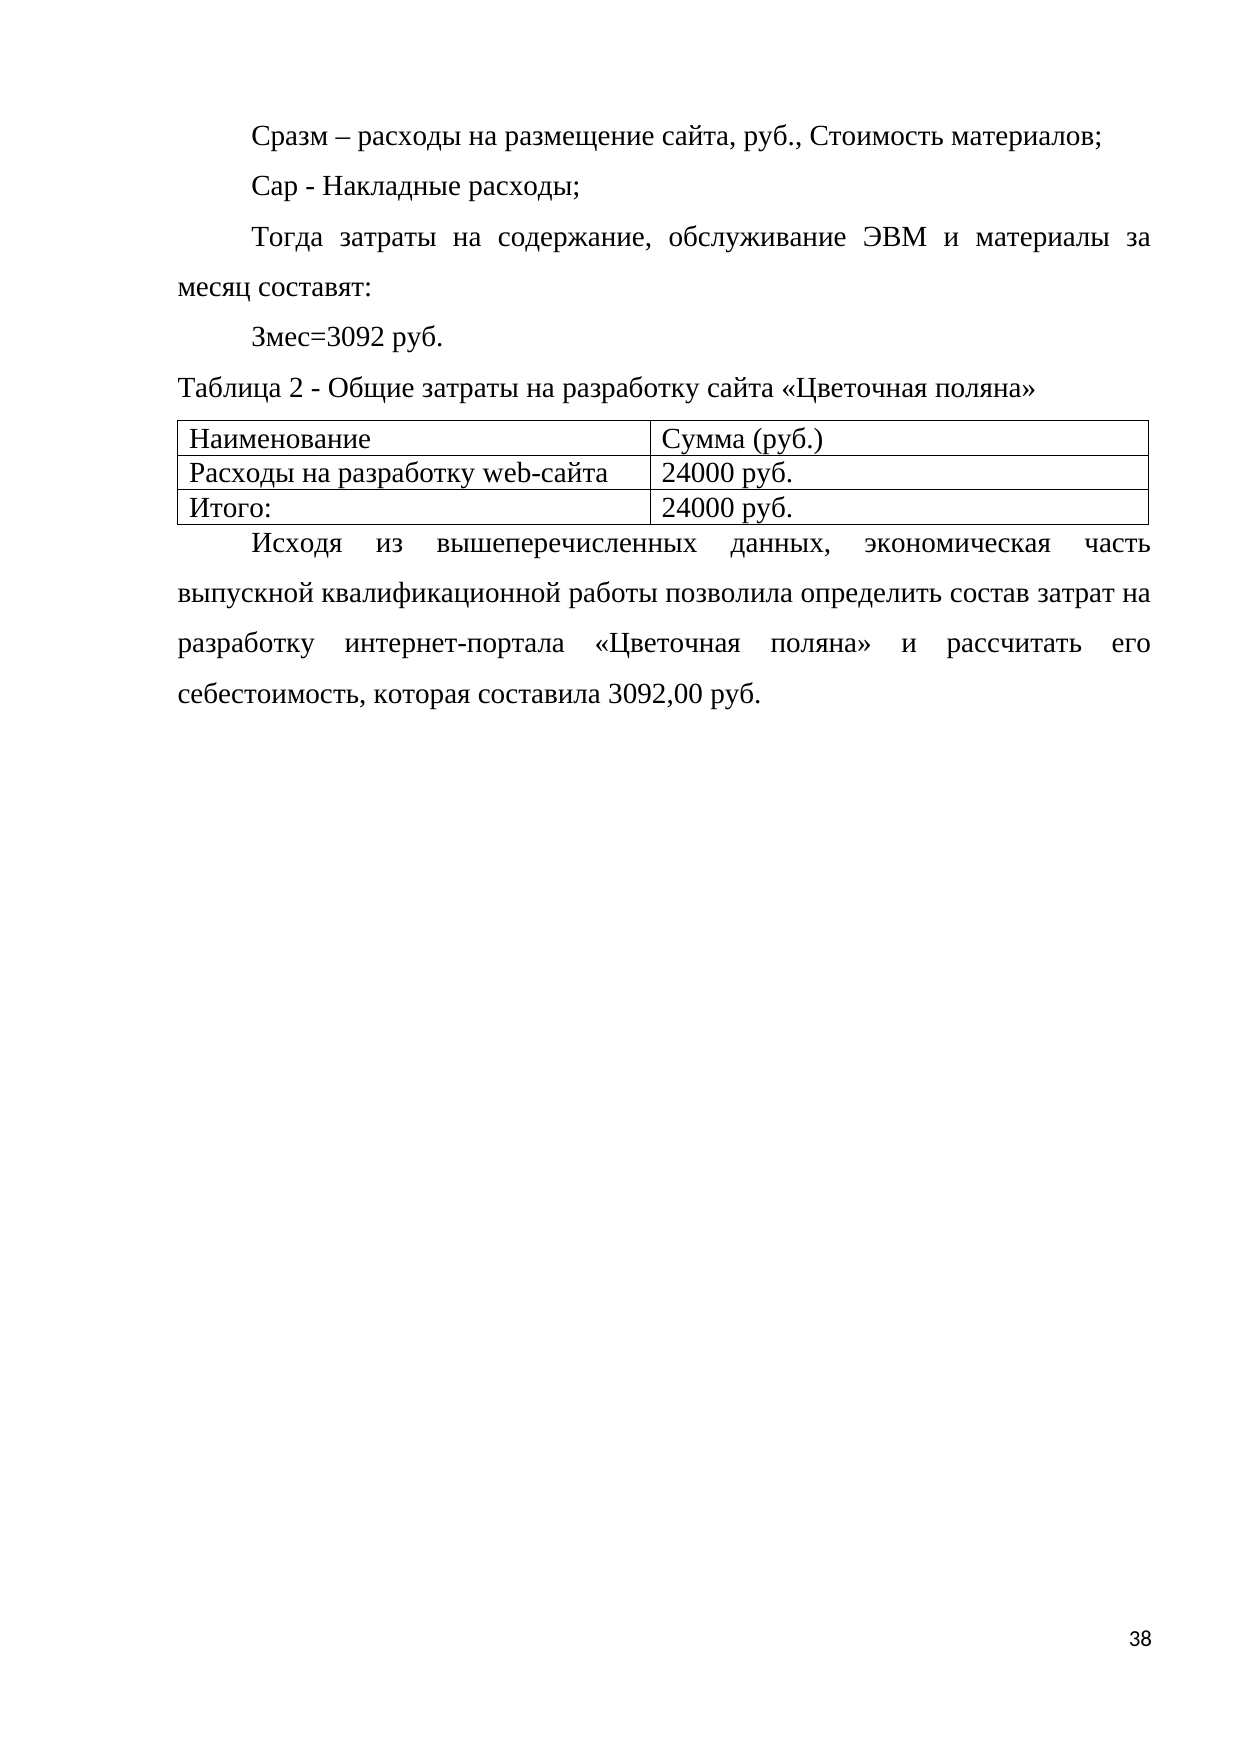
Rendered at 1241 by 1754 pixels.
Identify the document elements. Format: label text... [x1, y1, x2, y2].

text Сар - Накладные расходы; [177, 168, 1152, 202]
text Исходя из вышеперечисленных данных, экономическая часть выпускной квалификационной работы позволила определить состав затрат на разработку интернет-портала «Цветочная поляна» и рассчитать его себестоимость, которая составила 3092,00 руб. [177, 525, 1152, 709]
table_cell Расходы на разработку web-сайта [178, 456, 650, 489]
table_cell Итого: [178, 490, 650, 524]
text Таблица 2 - Общие затраты на разработку сайта «Цветочная поляна» [177, 370, 1152, 403]
text Змес=3092 руб. [177, 319, 1152, 353]
text Тогда затраты на содержание, обслуживание ЭВМ и материалы за месяц составят: [177, 219, 1152, 303]
table_cell 24000 руб. [651, 456, 1148, 489]
table_header Наименование [178, 421, 650, 454]
text Сразм – расходы на размещение сайта, руб., Стоимость материалов; [177, 118, 1152, 152]
table_cell 24000 руб. [651, 490, 1148, 524]
table_header Сумма (руб.) [651, 421, 1148, 454]
